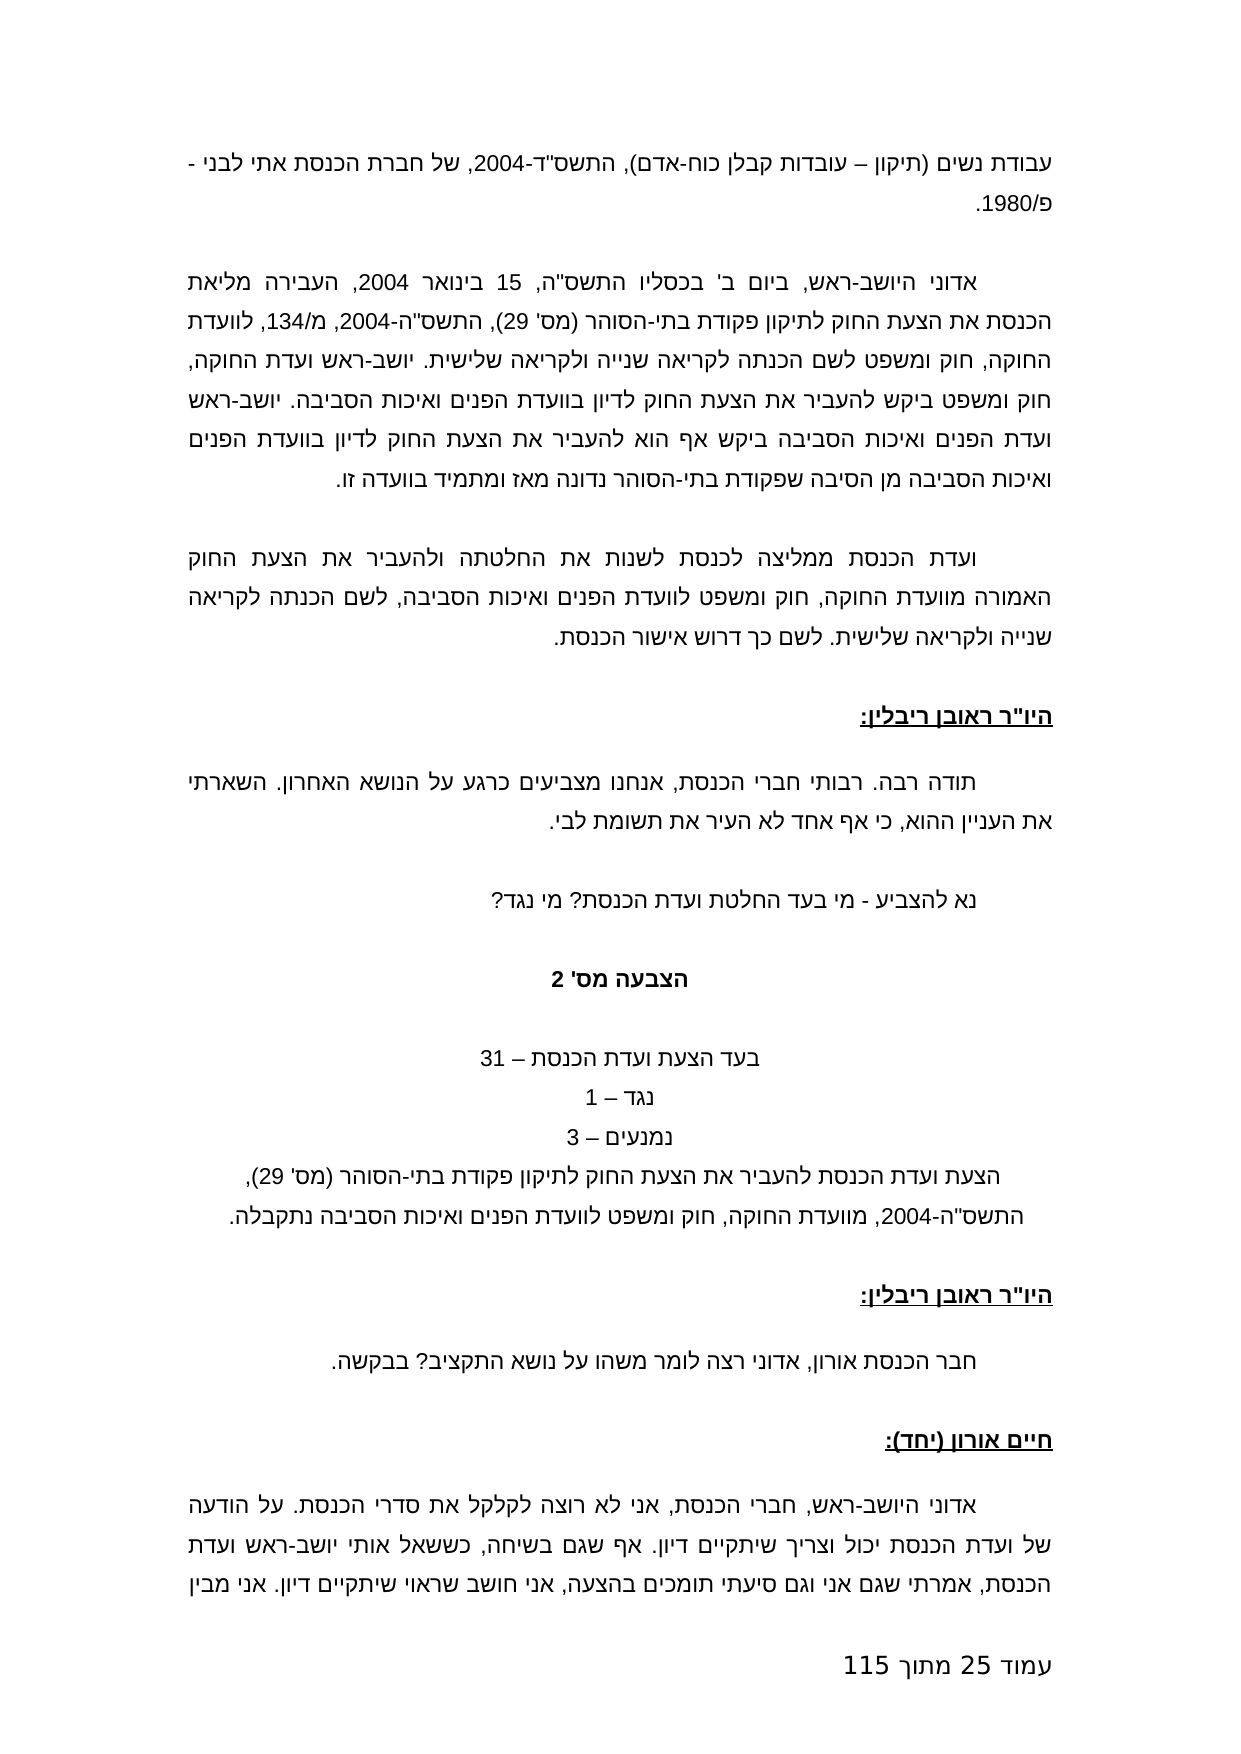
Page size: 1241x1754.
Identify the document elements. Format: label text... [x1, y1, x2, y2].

text נמנעים – 3 [187, 1124, 1053, 1150]
text הצבעה מס' 2 [187, 966, 1053, 992]
text חבר הכנסת אורון, אדוני רצה לומר משהו על נושא התקציב? בבקשה. [187, 1348, 1053, 1374]
text בעד הצעת ועדת הכנסת – 31 [187, 1045, 1053, 1071]
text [187, 150, 1053, 216]
text נא להצביע - מי בעד החלטת ועדת הכנסת? מי נגד? [187, 887, 1053, 913]
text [187, 1492, 1053, 1598]
text חיים אורון (יחד): [187, 1427, 1053, 1453]
text הצעת ועדת הכנסת להעביר את הצעת החוק לתיקון פקודת בתי-הסוהר (מס' 29), [187, 1163, 1053, 1190]
text היו"ר ראובן ריבלין: [187, 703, 1053, 729]
text התשס"ה-2004, מוועדת החוקה, חוק ומשפט לוועדת הפנים ואיכות הסביבה נתקבלה. [187, 1203, 1053, 1229]
text נגד – 1 [187, 1084, 1053, 1111]
text אדוני היושב-ראש, ביום ב' בכסליו התשס"ה, 15 בינואר 2004, העבירה מליאת הכנסת את הצעת החוק לתיקון פקודת בתי-הסוהר (מס' 29), התשס"ה-2004, מ/134, לוועדת החוקה, חוק ומשפט לשם הכנתה לקריאה שנייה ולקריאה שלישית. יושב-ראש ועדת החוקה, חוק ומשפט ביקש להעביר את הצעת החוק לדיון בוועדת הפנים ואיכות הסביבה. יושב-ראש ועדת הפנים ואיכות הסביבה ביקש אף הוא להעביר את הצעת החוק לדיון בוועדת הפנים ואיכות הסביבה מן הסיבה שפקודת בתי-הסוהר נדונה מאז ומתמיד בוועדה זו. [187, 268, 1053, 492]
text תודה רבה. רבותי חברי הכנסת, אנחנו מצביעים כרגע על הנושא האחרון. השארתי את העניין ההוא, כי אף אחד לא העיר את תשומת לבי. [187, 768, 1053, 834]
text היו"ר ראובן ריבלין: [187, 1282, 1053, 1308]
text ועדת הכנסת ממליצה לכנסת לשנות את החלטתה ולהעביר את הצעת החוק האמורה מוועדת החוקה, חוק ומשפט לוועדת הפנים ואיכות הסביבה, לשם הכנתה לקריאה שנייה ולקריאה שלישית. לשם כך דרוש אישור הכנסת. [187, 545, 1053, 650]
